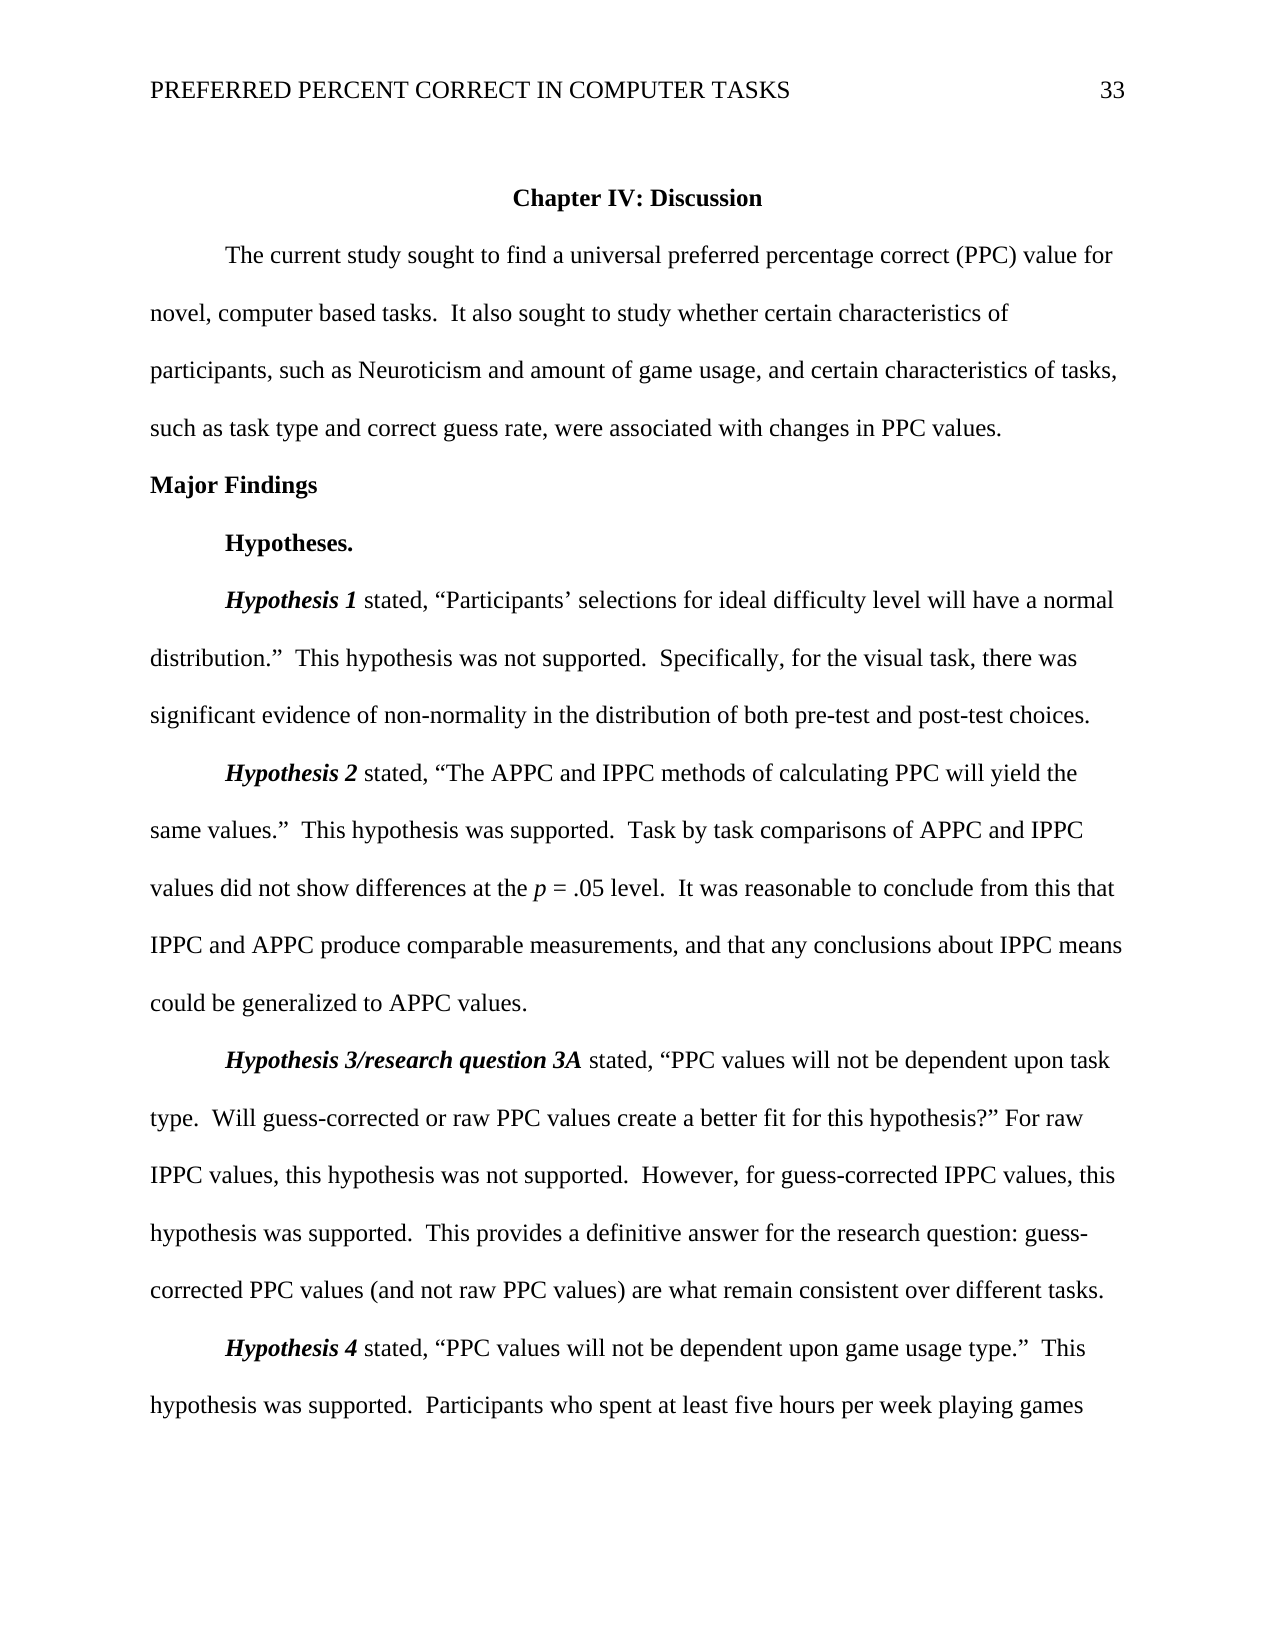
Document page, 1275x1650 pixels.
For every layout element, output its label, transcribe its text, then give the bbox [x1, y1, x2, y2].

text Hypothesis 1 stated, “Participants’ selections for ideal difficulty level will have a normal distribution.” This hypothesis was not supported. Specifically, for the visual task, there was significant evidence of non-normality in the distribution of both pre-test and post-test choices. [150, 586, 1125, 729]
text Chapter IV: Discussion [150, 183, 1125, 212]
text Hypotheses. [150, 528, 1125, 557]
text Major Findings [150, 471, 1125, 499]
text The current study sought to find a universal preferred percentage correct (PPC) value for novel, computer based tasks. It also sought to study whether certain characteristics of participants, such as Neuroticism and amount of game usage, and certain characteristics of tasks, such as task type and correct guess rate, were associated with changes in PPC values. [150, 241, 1125, 442]
text Hypothesis 3/research question 3A stated, “PPC values will not be dependent upon task type. Will guess-corrected or raw PPC values create a better fit for this hypothesis?” For raw IPPC values, this hypothesis was not supported. However, for guess-corrected IPPC values, this hypothesis was supported. This provides a definitive answer for the research question: guess-corrected PPC values (and not raw PPC values) are what remain consistent over different tasks. [150, 1046, 1125, 1304]
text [150, 1333, 1125, 1419]
text Hypothesis 2 stated, “The APPC and IPPC methods of calculating PPC will yield the same values.” This hypothesis was supported. Task by task comparisons of APPC and IPPC values did not show differences at the p = .05 level. It was reasonable to conclude from this that IPPC and APPC produce comparable measurements, and that any conclusions about IPPC means could be generalized to APPC values. [150, 758, 1125, 1017]
